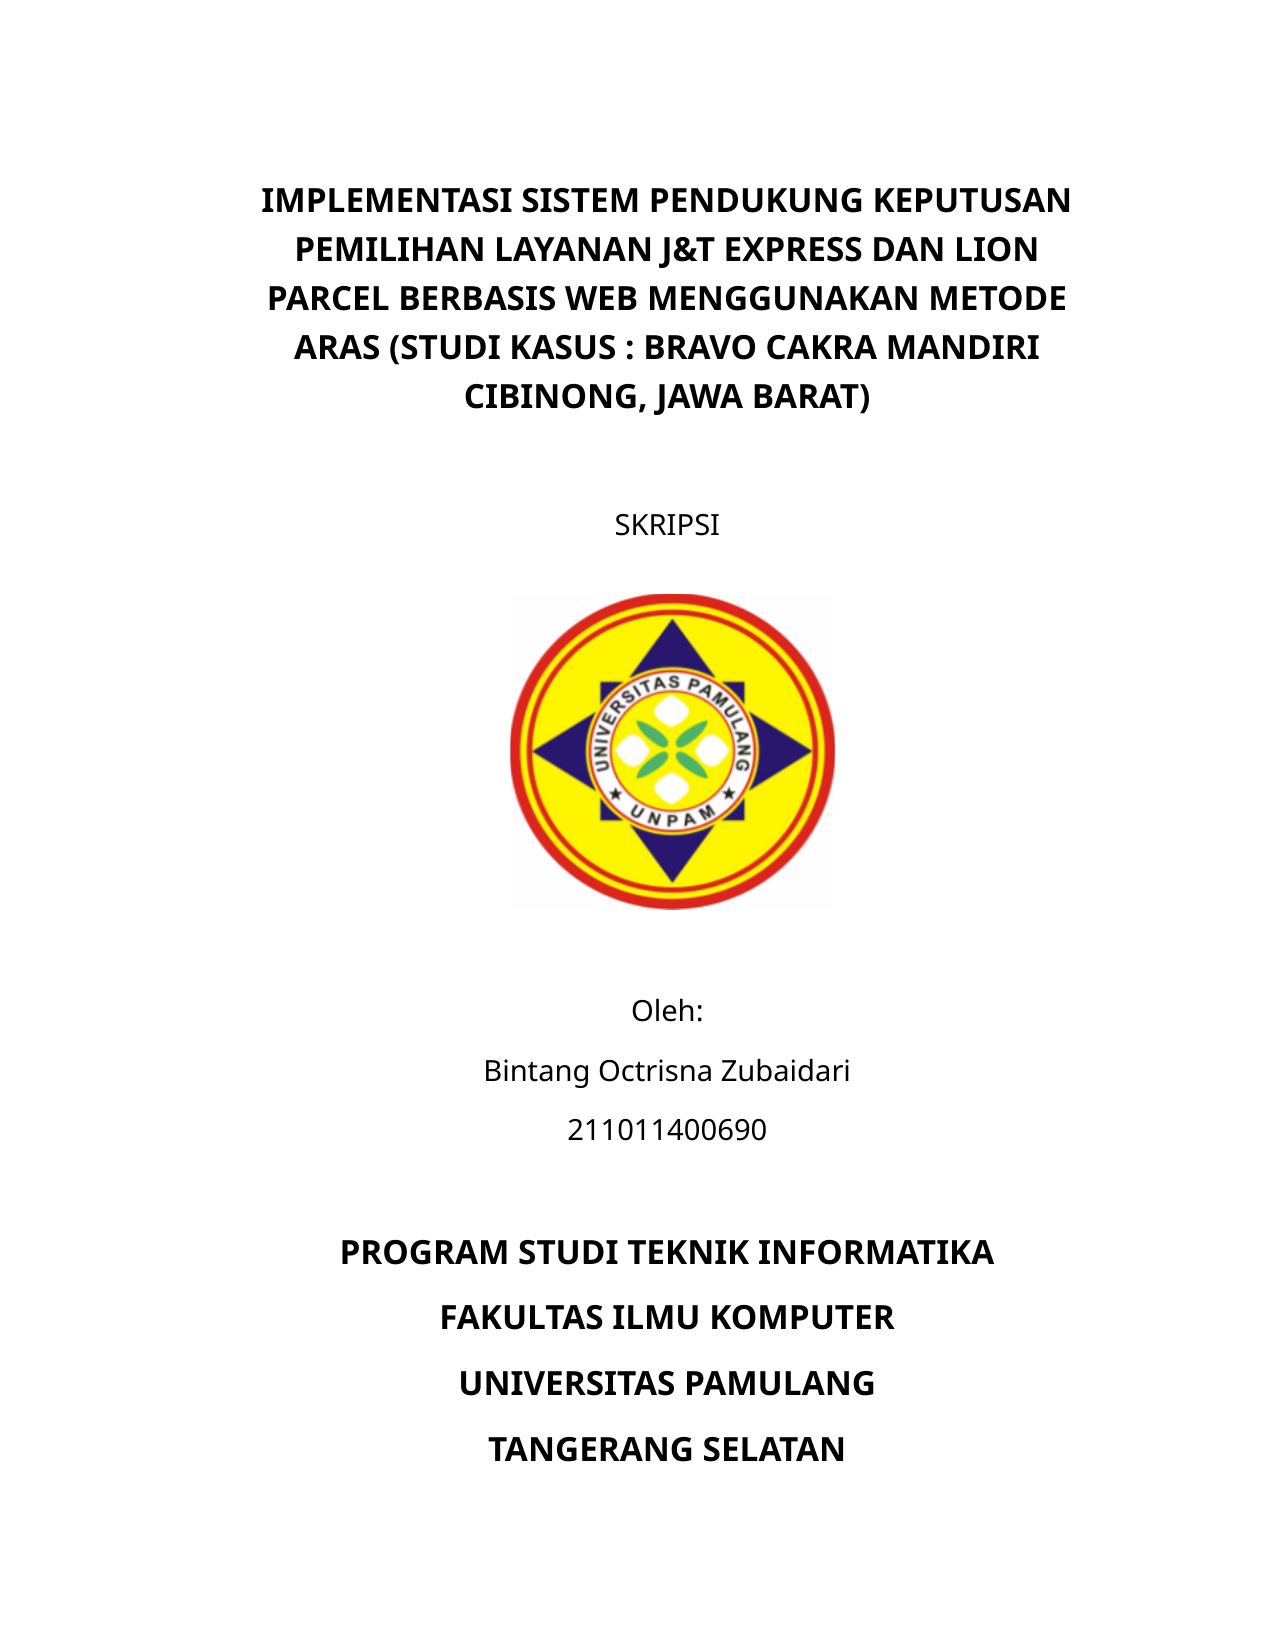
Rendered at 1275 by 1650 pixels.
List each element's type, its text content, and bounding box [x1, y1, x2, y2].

text IMPLEMENTASI SISTEM PENDUKUNG KEPUTUSAN PEMILIHAN LAYANAN J&T EXPRESS DAN LION PARCEL BERBASIS WEB MENGGUNAKAN METODE ARAS (STUDI KASUS : BRAVO CAKRA MANDIRI CIBINONG, JAWA BARAT) [236, 177, 1098, 418]
text SKRIPSI [236, 504, 1098, 544]
text PROGRAM STUDI TEKNIK INFORMATIKA [236, 1228, 1098, 1274]
picture [510, 594, 836, 910]
text FAKULTAS ILMU KOMPUTER [236, 1294, 1098, 1339]
text TANGERANG SELATAN [236, 1425, 1098, 1471]
text UNIVERSITAS PAMULANG [236, 1360, 1098, 1405]
text Oleh: [236, 991, 1098, 1030]
text Bintang Octrisna Zubaidari [236, 1050, 1098, 1090]
text 211011400690 [236, 1109, 1098, 1149]
